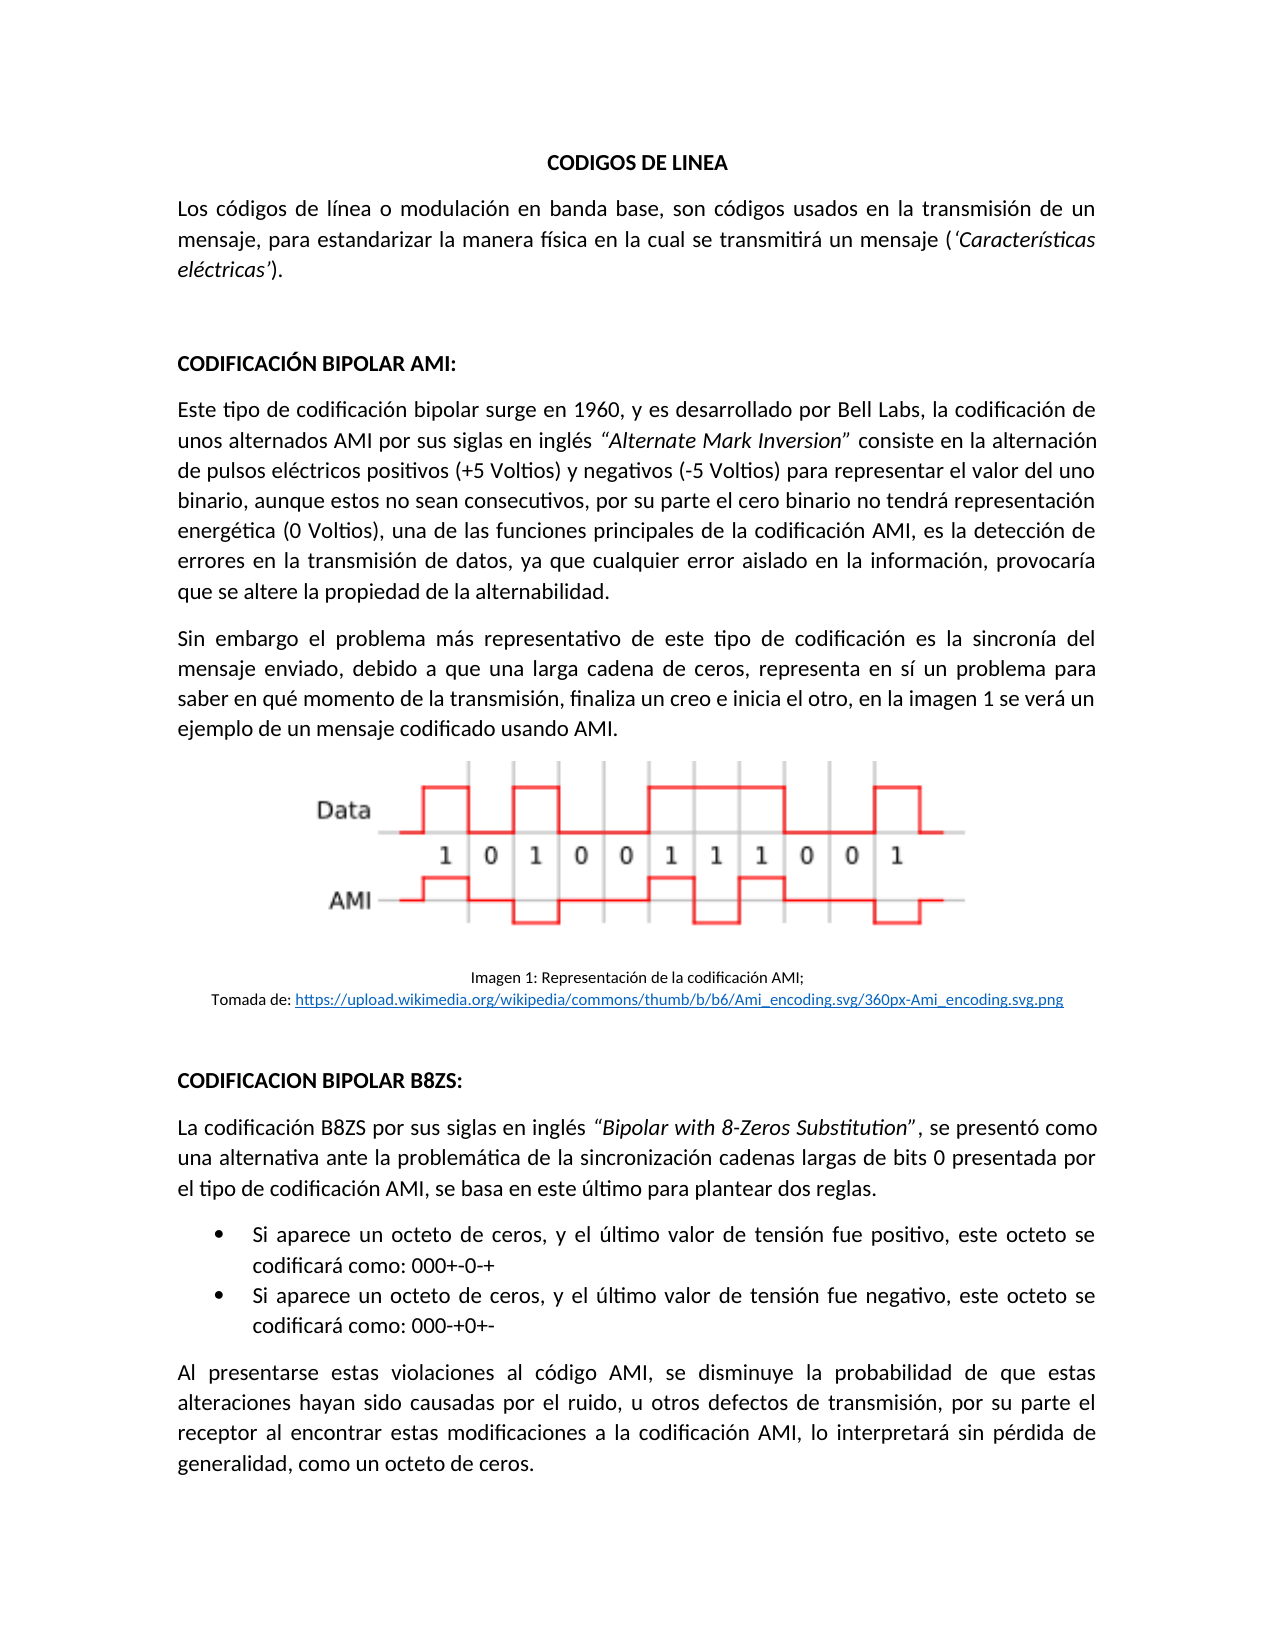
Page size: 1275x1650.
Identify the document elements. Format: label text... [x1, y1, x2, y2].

list Si aparece un octeto de ceros, y el último valor de tensión fue negativo, este octeto se codificará como: 000-+0+- [215, 1281, 1098, 1339]
text La codificación B8ZS por sus siglas en inglés “Bipolar with 8-Zeros Substitution”, se presentó como una alternativa ante la problemática de la sincronización cadenas largas de bits 0 presentada por el tipo de codificación AMI, se basa en este último para plantear dos reglas. [177, 1113, 1098, 1202]
text CODIFICACIÓN BIPOLAR AMI: [177, 349, 1098, 377]
text CODIFICACION BIPOLAR B8ZS: [177, 1066, 1098, 1094]
picture [284, 761, 991, 949]
text Sin embargo el problema más representativo de este tipo de codificación es la sincronía del mensaje enviado, debido a que una larga cadena de ceros, representa en sí un problema para saber en qué momento de la transmisión, finaliza un creo e inicia el otro, en la imagen 1 se verá un ejemplo de un mensaje codificado usando AMI. [177, 624, 1098, 742]
text Imagen 1: Representación de la codificación AMI; Tomada de: https://upload.wikimedia.org/wikipedia/commons/thumb/b/b6/Ami_encoding.svg/360px-Ami_encoding.svg.png [177, 967, 1098, 1010]
text Los códigos de línea o modulación en banda base, son códigos usados en la transmisión de un mensaje, para estandarizar la manera física en la cual se transmitirá un mensaje (‘Características eléctricas’). [177, 194, 1098, 283]
text Al presentarse estas violaciones al código AMI, se disminuye la probabilidad de que estas alteraciones hayan sido causadas por el ruido, u otros defectos de transmisión, por su parte el receptor al encontrar estas modificaciones a la codificación AMI, lo interpretará sin pérdida de generalidad, como un octeto de ceros. [177, 1358, 1098, 1477]
text Este tipo de codificación bipolar surge en 1960, y es desarrollado por Bell Labs, la codificación de unos alternados AMI por sus siglas en inglés “Alternate Mark Inversion” consiste en la alternación de pulsos eléctricos positivos (+5 Voltios) y negativos (-5 Voltios) para representar el valor del uno binario, aunque estos no sean consecutivos, por su parte el cero binario no tendrá representación energética (0 Voltios), una de las funciones principales de la codificación AMI, es la detección de errores en la transmisión de datos, ya que cualquier error aislado en la información, provocaría que se altere la propiedad de la alternabilidad. [177, 396, 1098, 605]
text CODIGOS DE LINEA [177, 148, 1098, 176]
list Si aparece un octeto de ceros, y el último valor de tensión fue positivo, este octeto se codificará como: 000+-0-+ [215, 1221, 1098, 1279]
